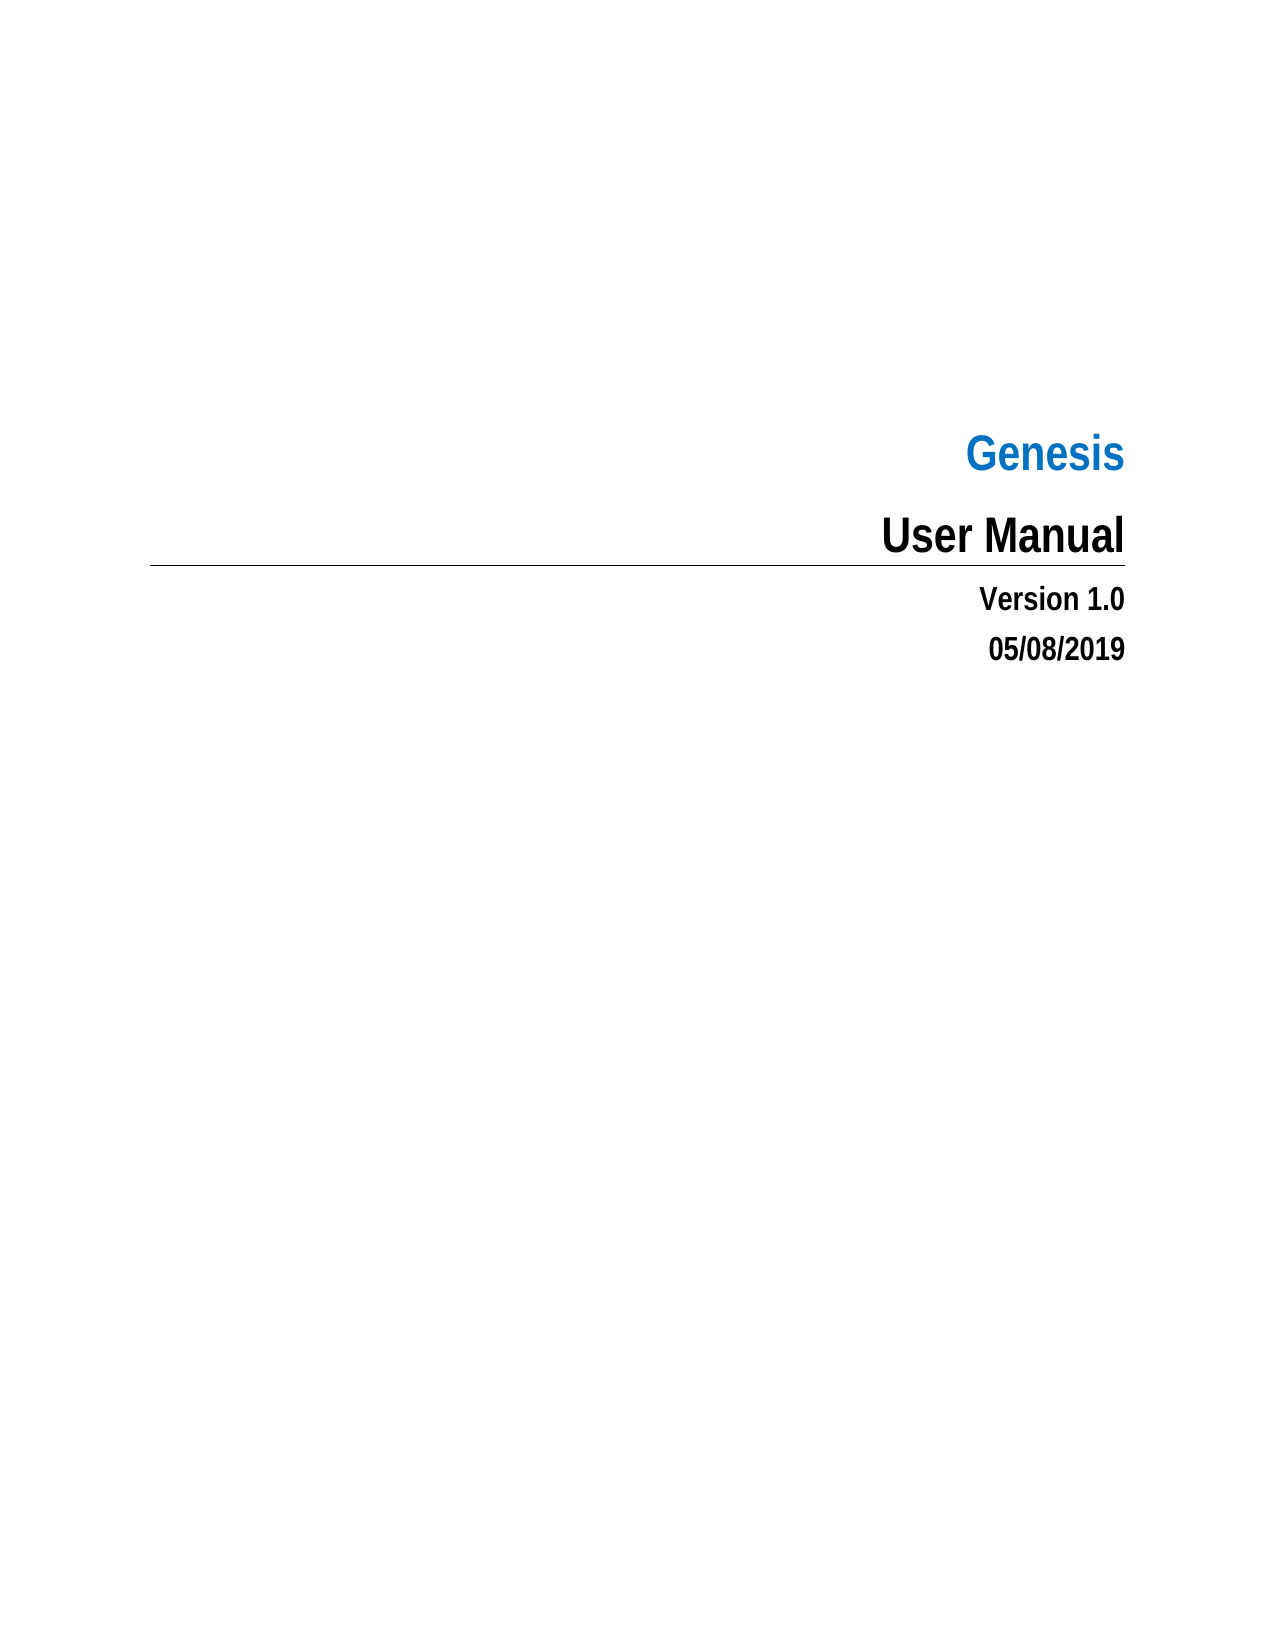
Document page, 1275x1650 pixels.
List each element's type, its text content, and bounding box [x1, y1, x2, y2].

subtitle User Manual [150, 506, 1125, 565]
text 05/08/2019 [150, 630, 1125, 668]
text Genesis [150, 423, 1125, 481]
text Version 1.0 [150, 579, 1125, 617]
